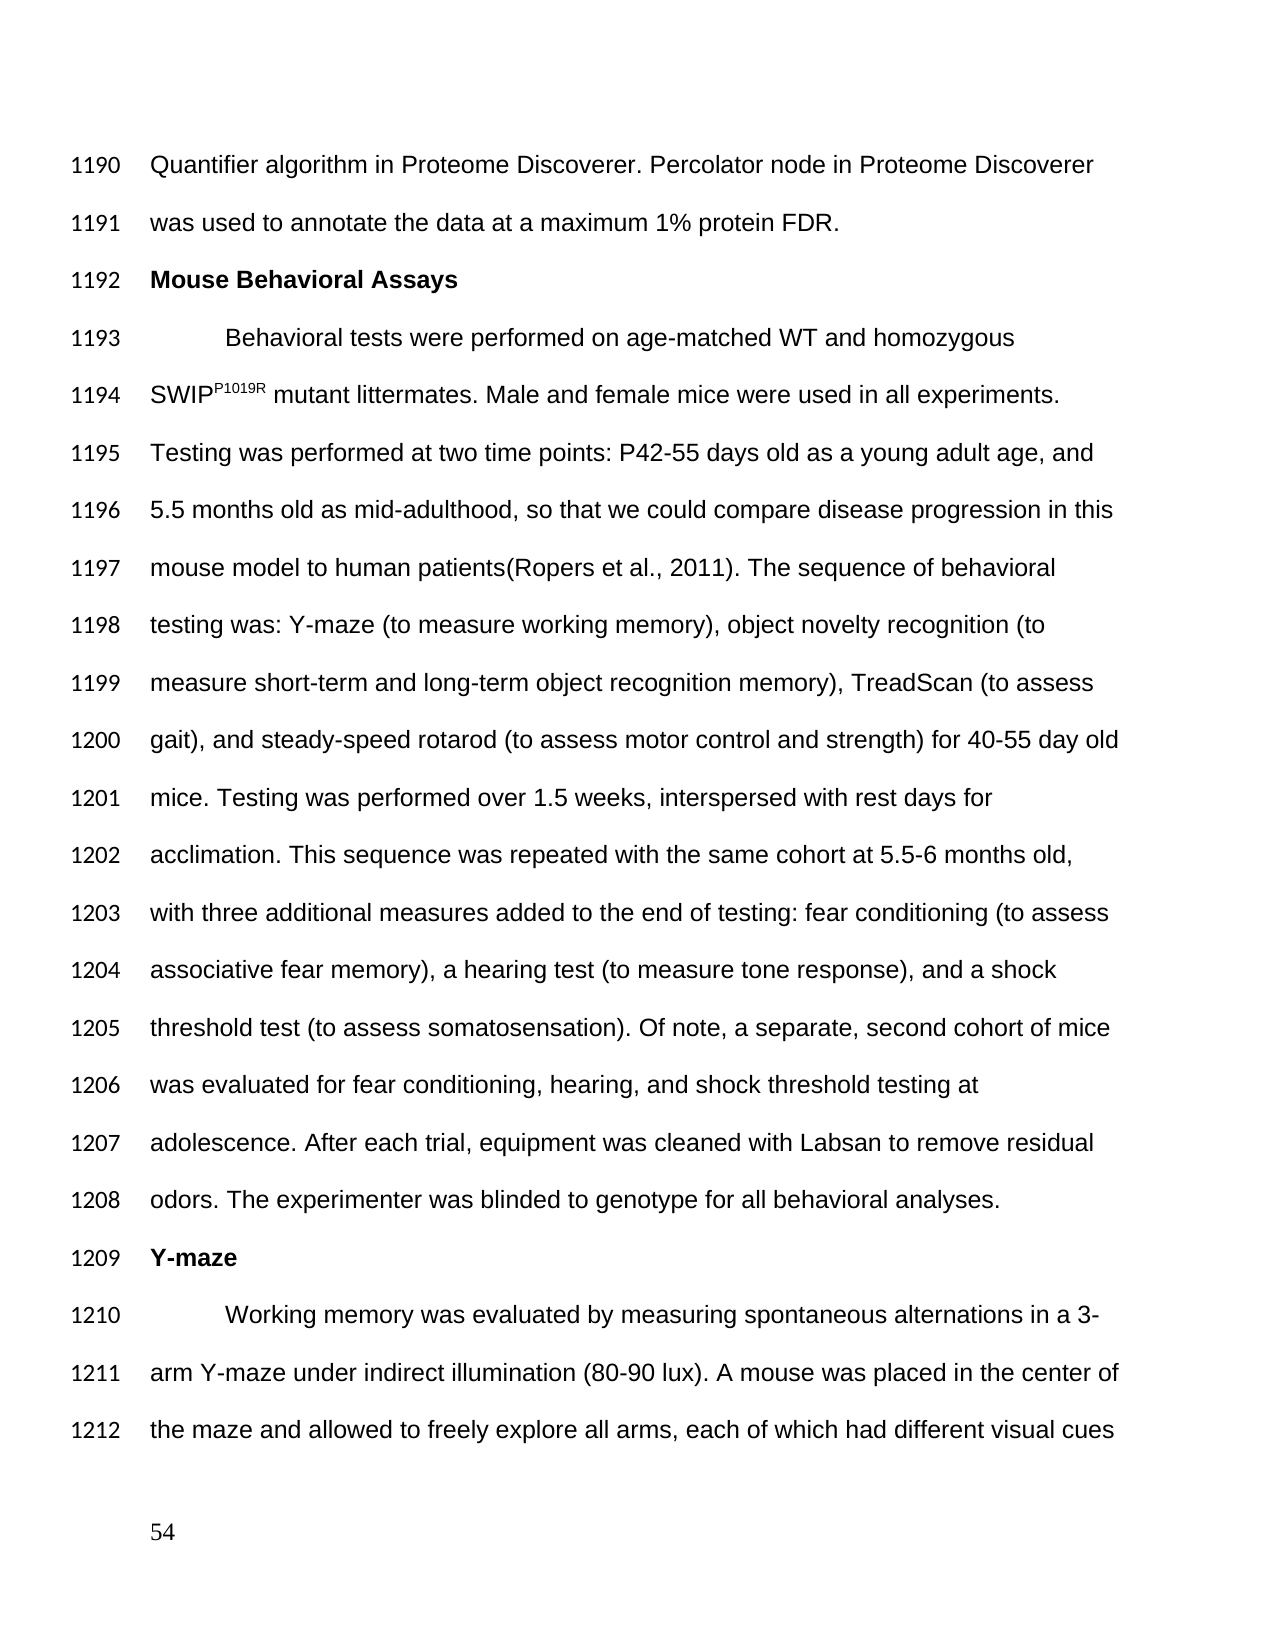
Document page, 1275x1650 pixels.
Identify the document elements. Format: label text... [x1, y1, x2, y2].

text Mouse Behavioral Assays [150, 265, 1125, 294]
text Behavioral tests were performed on age-matched WT and homozygous SWIPP1019R mutant littermates. Male and female mice were used in all experiments. Testing was performed at two time points: P42-55 days old as a young adult age, and 5.5 months old as mid-adulthood, so that we could compare disease progression in this mouse model to human patients(Ropers et al., 2011). The sequence of behavioral testing was: Y-maze (to measure working memory), object novelty recognition (to measure short-term and long-term object recognition memory), TreadScan (to assess gait), and steady-speed rotarod (to assess motor control and strength) for 40-55 day old mice. Testing was performed over 1.5 weeks, interspersed with rest days for acclimation. This sequence was repeated with the same cohort at 5.5-6 months old, with three additional measures added to the end of testing: fear conditioning (to assess associative fear memory), a hearing test (to measure tone response), and a shock threshold test (to assess somatosensation). Of note, a separate, second cohort of mice was evaluated for fear conditioning, hearing, and shock threshold testing at adolescence. After each trial, equipment was cleaned with Labsan to remove residual odors. The experimenter was blinded to genotype for all behavioral analyses. [150, 322, 1125, 1214]
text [150, 1300, 1125, 1444]
text Y-maze [150, 1242, 1125, 1271]
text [150, 150, 1125, 236]
